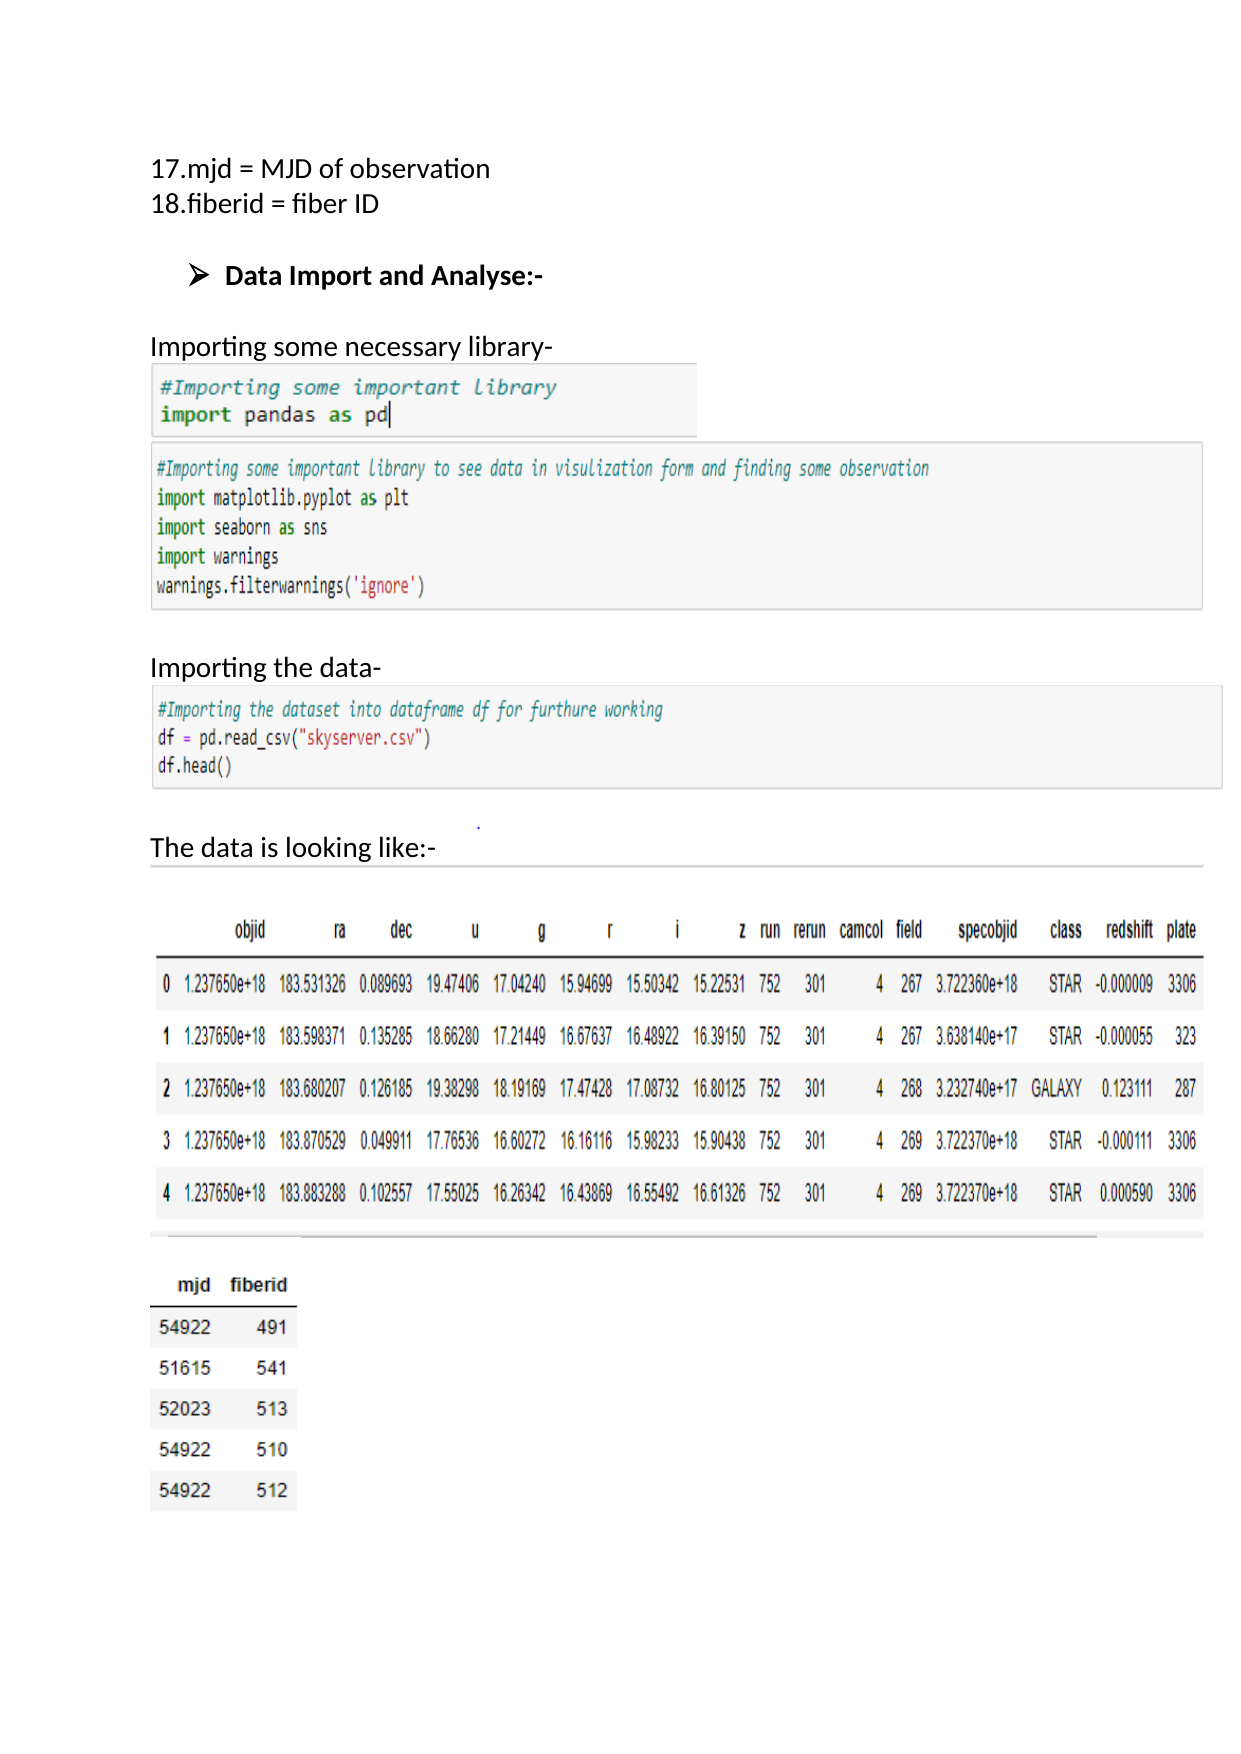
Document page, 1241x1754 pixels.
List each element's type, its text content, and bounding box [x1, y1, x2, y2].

text Importing some necessary library- [150, 328, 1090, 364]
picture [150, 363, 1204, 614]
text The data is looking like:- [150, 829, 1090, 864]
picture [150, 864, 1211, 1513]
text Importing the data- [150, 649, 1090, 685]
list Data Import and Analyse:- [187, 257, 1090, 292]
picture [150, 685, 1224, 829]
